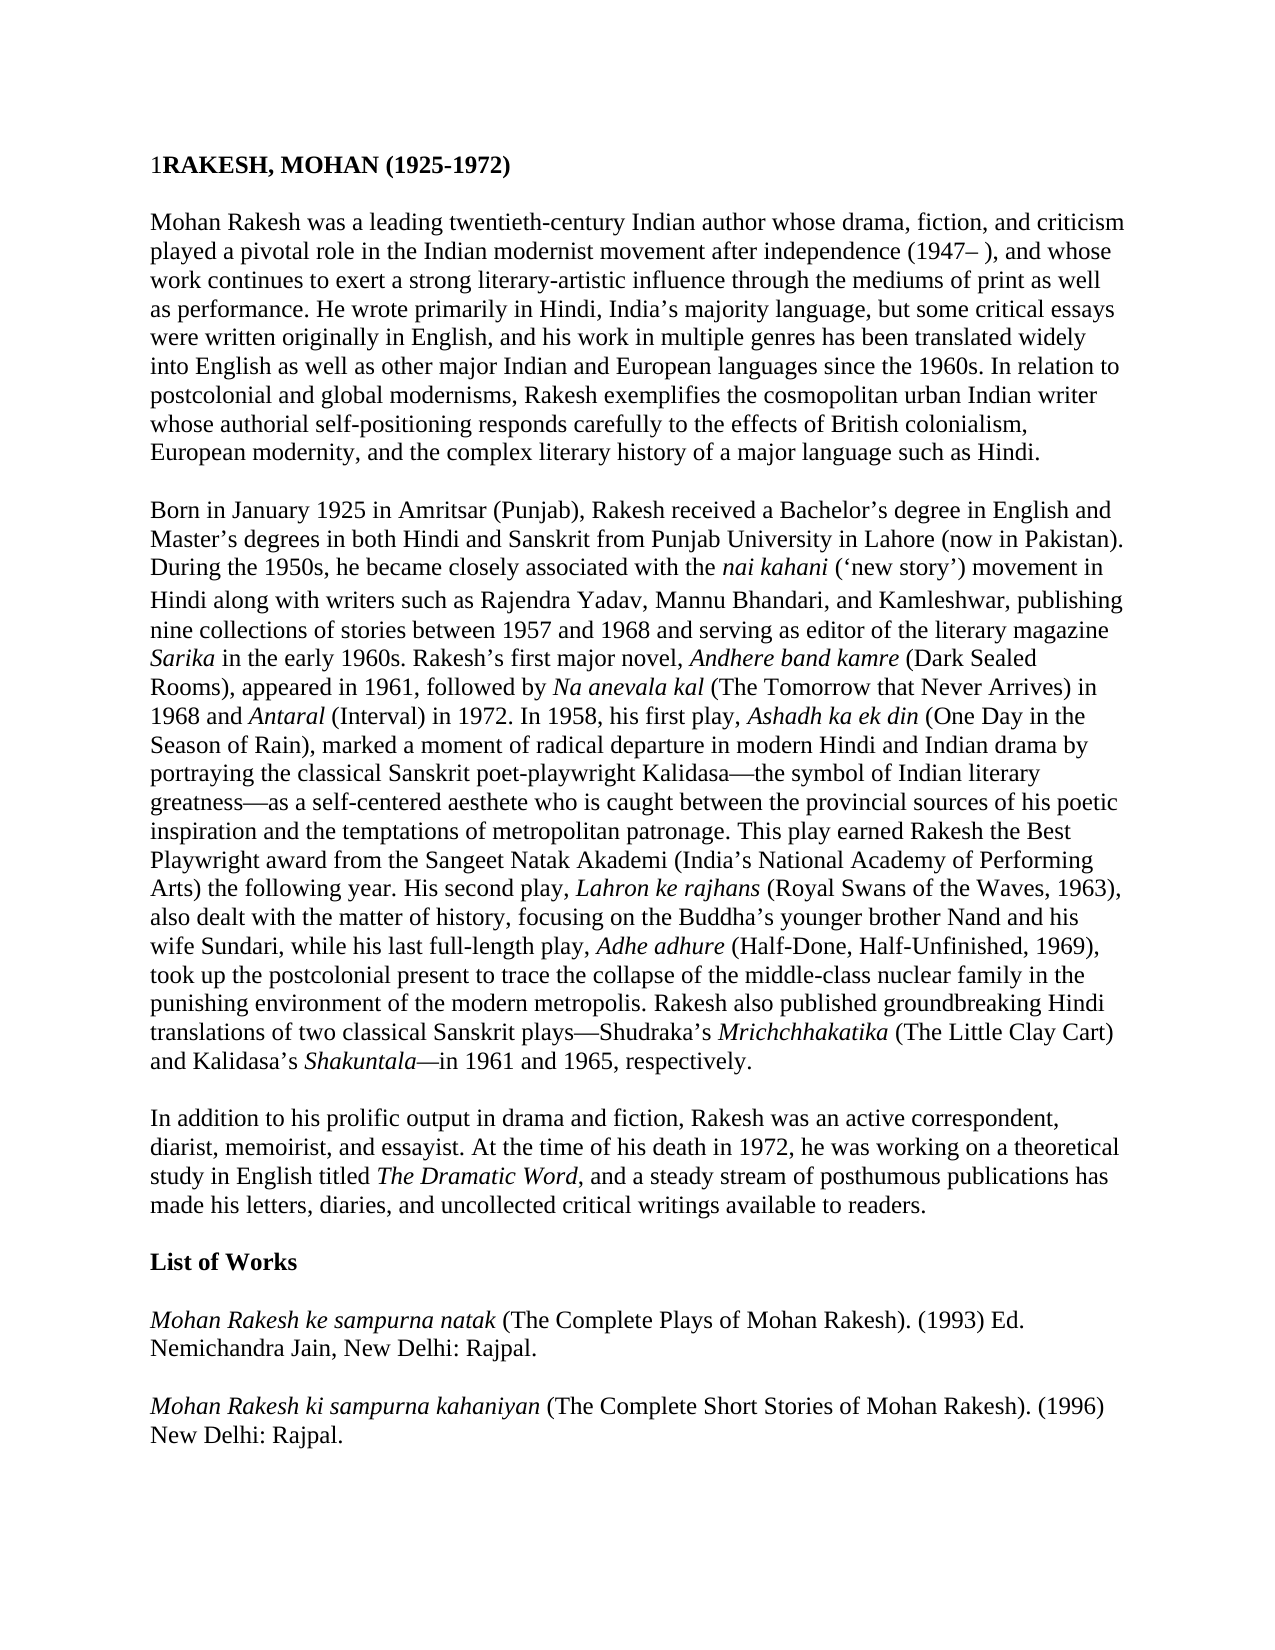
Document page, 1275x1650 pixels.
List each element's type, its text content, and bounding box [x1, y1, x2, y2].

text Rakesh, Mohan (1925-1972) [150, 150, 1125, 179]
text Born in January 1925 in Amritsar (Punjab), Rakesh received a Bachelor’s degree in English and Master’s degrees in both Hindi and Sanskrit from Punjab University in Lahore (now in Pakistan). During the 1950s, he became closely associated with the nai kahani (‘new story’) movement in Hindi along with writers such as Rajendra Yadav, Mannu Bhandari, and Kamleshwar, publishing nine collections of stories between 1957 and 1968 and serving as editor of the literary magazine Sarika in the early 1960s. Rakesh’s first major novel, Andhere band kamre (Dark Sealed Rooms), appeared in 1961, followed by Na anevala kal (The Tomorrow that Never Arrives) in 1968 and Antaral (Interval) in 1972. In 1958, his first play, Ashadh ka ek din (One Day in the Season of Rain), marked a moment of radical departure in modern Hindi and Indian drama by portraying the classical Sanskrit poet-playwright Kalidasa—the symbol of Indian literary greatness—as a self-centered aesthete who is caught between the provincial sources of his poetic inspiration and the temptations of metropolitan patronage. This play earned Rakesh the Best Playwright award from the Sangeet Natak Akademi (India’s National Academy of Performing Arts) the following year. His second play, Lahron ke rajhans (Royal Swans of the Waves, 1963), also dealt with the matter of history, focusing on the Buddha’s younger brother Nand and his wife Sundari, while his last full-length play, Adhe adhure (Half-Done, Half-Unfinished, 1969), took up the postcolonial present to trace the collapse of the middle-class nuclear family in the punishing environment of the modern metropolis. Rakesh also published groundbreaking Hindi translations of two classical Sanskrit plays—Shudraka’s Mrichchhakatika (The Little Clay Cart) and Kalidasa’s Shakuntala—in 1961 and 1965, respectively. [150, 495, 1125, 1075]
text Mohan Rakesh ke sampurna natak (The Complete Plays of Mohan Rakesh). (1993) Ed. Nemichandra Jain, New Delhi: Rajpal. [150, 1305, 1125, 1362]
text List of Works [150, 1247, 1125, 1276]
text In addition to his prolific output in drama and fiction, Rakesh was an active correspondent, diarist, memoirist, and essayist. At the time of his death in 1972, he was working on a theoretical study in English titled The Dramatic Word, and a steady stream of posthumous publications has made his letters, diaries, and uncollected critical writings available to readers. [150, 1103, 1125, 1218]
text Mohan Rakesh was a leading twentieth-century Indian author whose drama, fiction, and criticism played a pivotal role in the Indian modernist movement after independence (1947– ), and whose work continues to exert a strong literary-artistic influence through the mediums of print as well as performance. He wrote primarily in Hindi, India’s majority language, but some critical essays were written originally in English, and his work in multiple genres has been translated widely into English as well as other major Indian and European languages since the 1960s. In relation to postcolonial and global modernisms, Rakesh exemplifies the cosmopolitan urban Indian writer whose authorial self-positioning responds carefully to the effects of British colonialism, European modernity, and the complex literary history of a major language such as Hindi. [150, 207, 1125, 466]
text Mohan Rakesh ki sampurna kahaniyan (The Complete Short Stories of Mohan Rakesh). (1996) New Delhi: Rajpal. [150, 1391, 1125, 1448]
